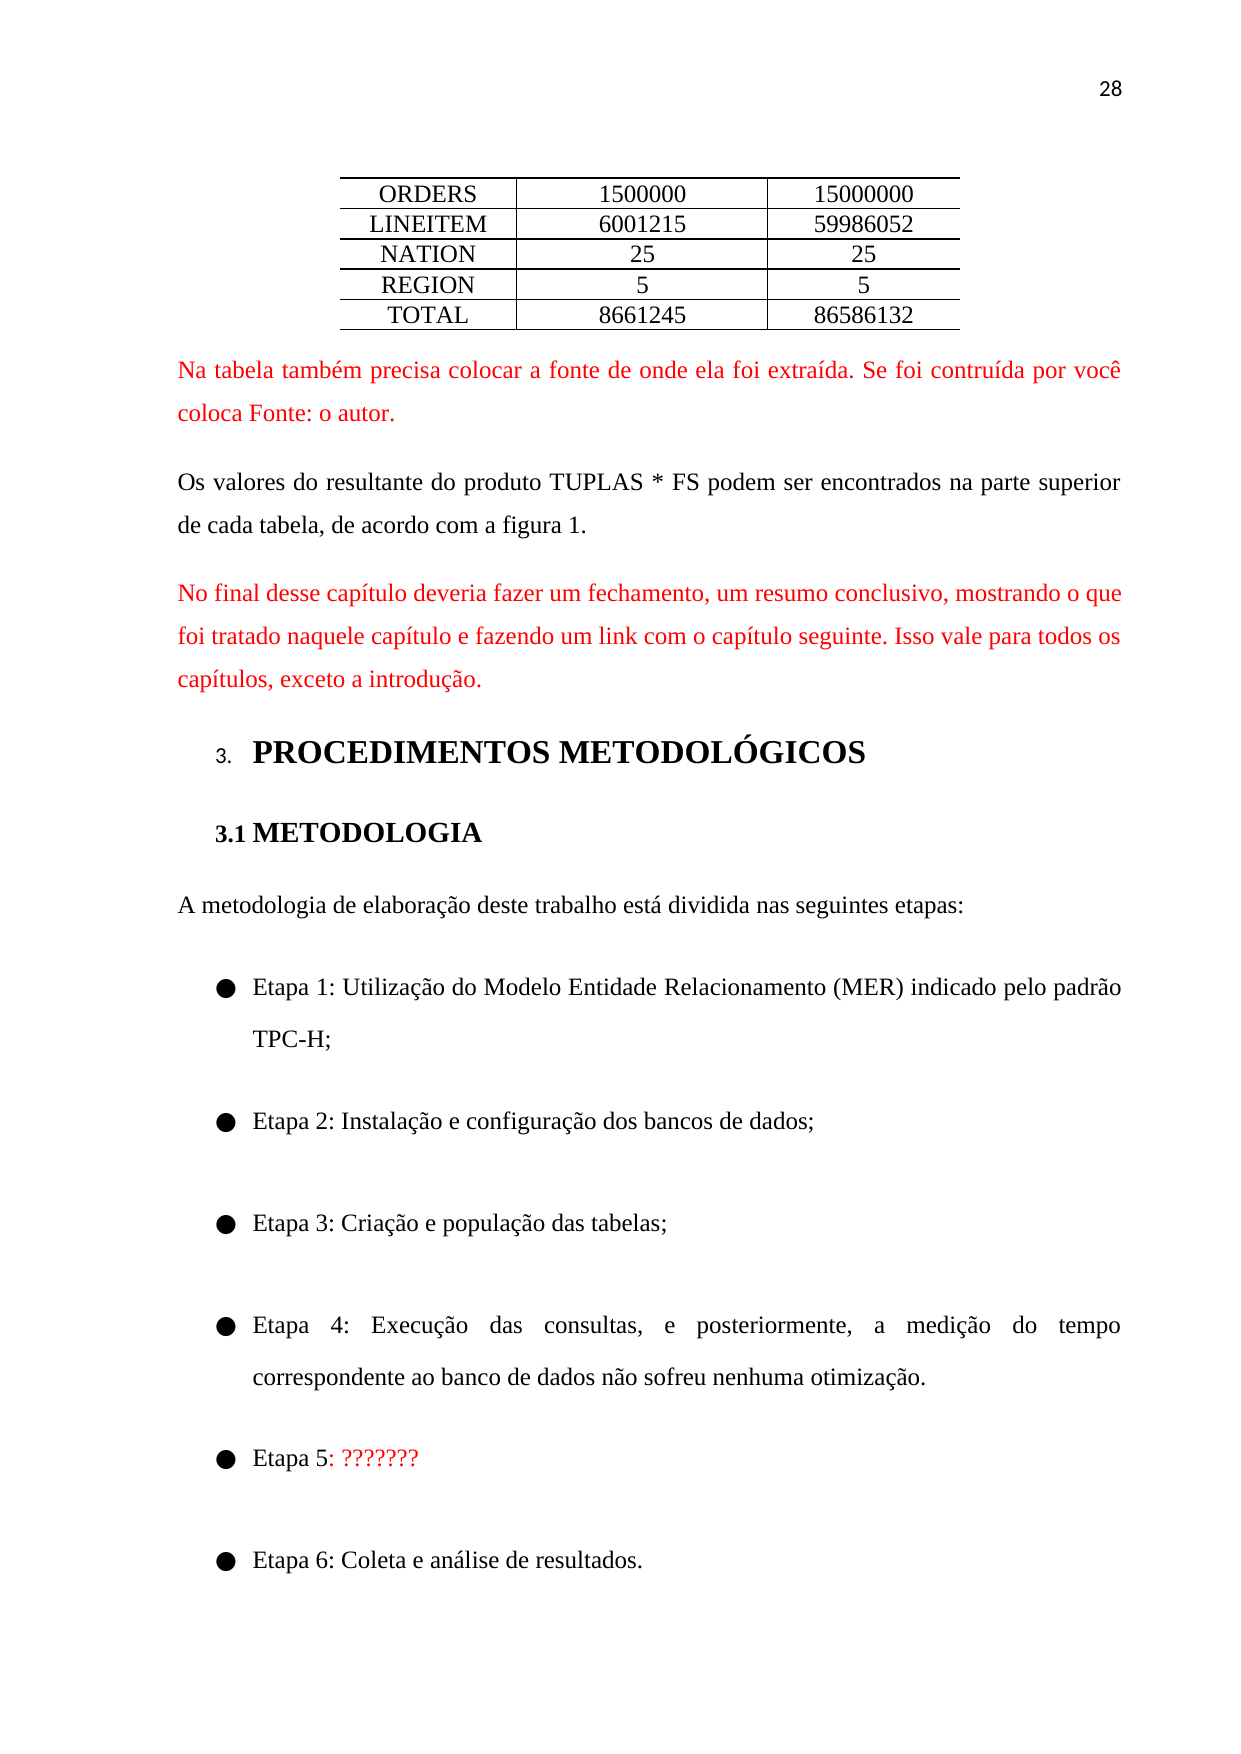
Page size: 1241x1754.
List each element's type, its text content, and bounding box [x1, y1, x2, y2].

text No final desse capítulo deveria fazer um fechamento, um resumo conclusivo, mostrando o que foi tratado naquele capítulo e fazendo um link com o capítulo seguinte. Isso vale para todos os capítulos, exceto a introdução. [177, 578, 1122, 693]
table_cell 8661245 [517, 300, 767, 329]
table_cell NATION [340, 240, 516, 268]
list METODOLOGIA [215, 815, 1122, 848]
table_cell 5 [768, 270, 960, 298]
list Etapa 4: Execução das consultas, e posteriormente, a medição do tempo correspondente ao banco de dados não sofreu nenhuma otimização. [215, 1296, 1122, 1390]
list Etapa 1: Utilização do Modelo Entidade Relacionamento (MER) indicado pelo padrão TPC-H; [215, 958, 1122, 1053]
list Etapa 5: ??????? [215, 1430, 1122, 1481]
table_cell 1500000 [517, 179, 767, 207]
text Os valores do resultante do produto TUPLAS * FS podem ser encontrados na parte superior de cada tabela, de acordo com a figura 1. [177, 467, 1122, 538]
text A metodologia de elaboração deste trabalho está dividida nas seguintes etapas: [177, 890, 1122, 919]
list Etapa 6: Coleta e análise de resultados. [215, 1532, 1122, 1583]
table_cell TOTAL [340, 300, 516, 329]
table_cell 25 [517, 240, 767, 268]
table_cell 86586132 [768, 300, 960, 329]
table_cell 59986052 [768, 209, 960, 238]
list Etapa 2: Instalação e configuração dos bancos de dados; [215, 1092, 1122, 1143]
list Etapa 3: Criação e população das tabelas; [215, 1194, 1122, 1245]
table_cell LINEITEM [340, 209, 516, 238]
table_cell REGION [340, 270, 516, 298]
table_cell 6001215 [517, 209, 767, 238]
list PROCEDIMENTOS METODOLÓGICOS [215, 732, 1122, 771]
text Na tabela também precisa colocar a fonte de onde ela foi extraída. Se foi contruída por você coloca Fonte: o autor. [177, 355, 1122, 427]
table_cell 25 [768, 240, 960, 268]
table_cell 15000000 [768, 179, 960, 207]
table_cell ORDERS [340, 179, 516, 207]
table_cell 5 [517, 270, 767, 298]
